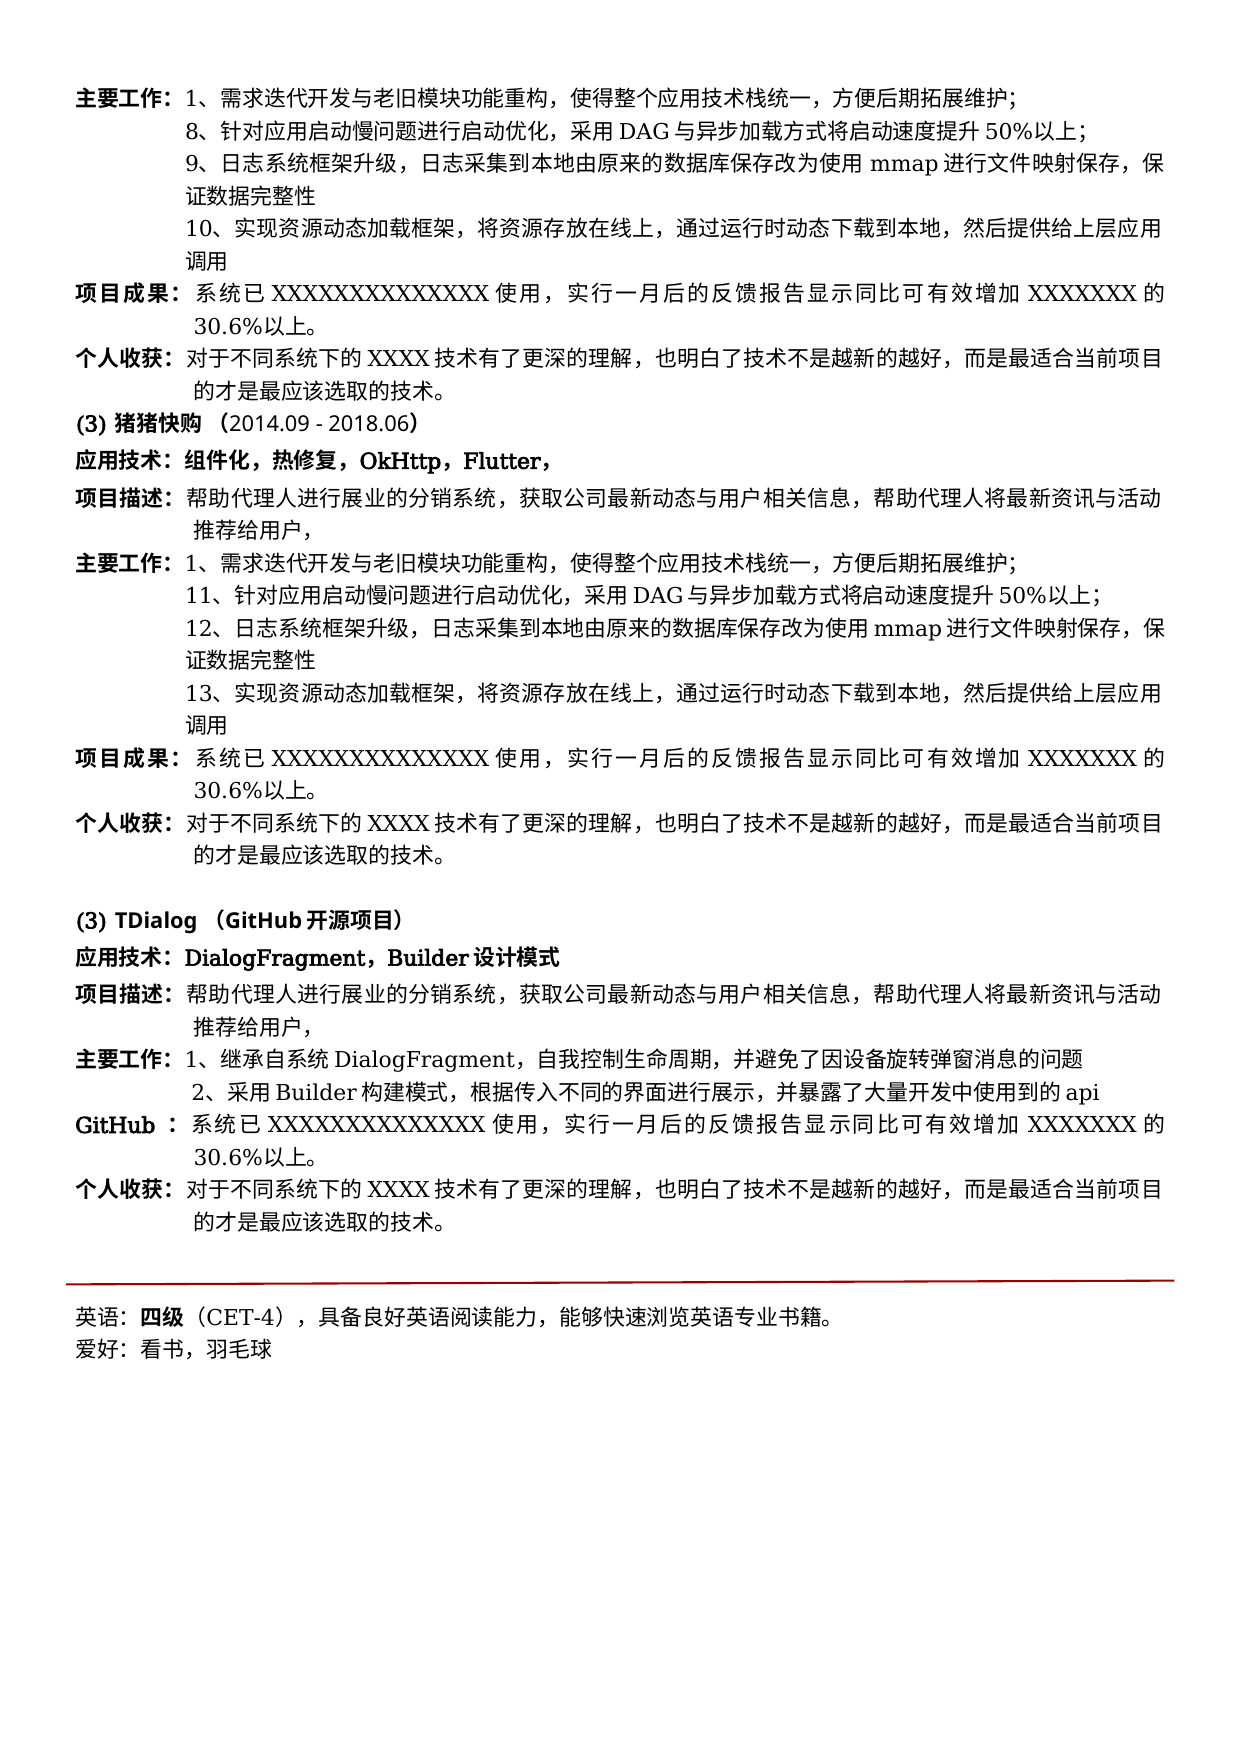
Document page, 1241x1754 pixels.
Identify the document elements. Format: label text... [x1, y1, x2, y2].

list 实现资源动态加载框架，将资源存放在线上，通过运行时动态下载到本地，然后提供给上层应用调用 [185, 211, 1165, 276]
text 项目描述：帮助代理人进行展业的分销系统，获取公司最新动态与用户相关信息，帮助代理人将最新资讯与活动推荐给用户， [75, 480, 1165, 545]
text 应用技术：DialogFragment，Builder设计模式 [75, 940, 1165, 972]
text 个人收获：对于不同系统下的XXXX技术有了更深的理解，也明白了技术不是越新的越好，而是最适合当前项目的才是最应该选取的技术。 [75, 805, 1165, 870]
text 项目成果：系统已XXXXXXXXXXXXXX使用，实行一月后的反馈报告显示同比可有效增加XXXXXXX的30.6%以上。 [75, 276, 1165, 341]
text 个人收获：对于不同系统下的XXXX技术有了更深的理解，也明白了技术不是越新的越好，而是最适合当前项目的才是最应该选取的技术。 [75, 1172, 1165, 1237]
list 实现资源动态加载框架，将资源存放在线上，通过运行时动态下载到本地，然后提供给上层应用调用 [185, 675, 1165, 740]
list 日志系统框架升级，日志采集到本地由原来的数据库保存改为使用mmap进行文件映射保存，保证数据完整性 [185, 610, 1165, 675]
text (3) 猪猪快购 （2014.09 - 2018.06） [75, 406, 1165, 438]
text 项目成果：系统已XXXXXXXXXXXXXX使用，实行一月后的反馈报告显示同比可有效增加XXXXXXX的30.6%以上。 [75, 740, 1165, 805]
text 爱好：看书，羽毛球 [75, 1332, 1165, 1364]
text (3) TDialog （GitHub开源项目） [75, 903, 1165, 935]
text GitHub ：系统已XXXXXXXXXXXXXX使用，实行一月后的反馈报告显示同比可有效增加XXXXXXX的30.6%以上。 [75, 1107, 1165, 1172]
list 日志系统框架升级，日志采集到本地由原来的数据库保存改为使用mmap进行文件映射保存，保证数据完整性 [185, 146, 1165, 211]
list 针对应用启动慢问题进行启动优化，采用DAG与异步加载方式将启动速度提升50%以上； [185, 113, 1165, 146]
text 英语：四级（CET-4），具备良好英语阅读能力，能够快速浏览英语专业书籍。 [75, 1299, 1165, 1332]
text 主要工作：1、继承自系统DialogFragment，自我控制生命周期，并避免了因设备旋转弹窗消息的问题 [75, 1042, 1165, 1074]
text 应用技术：组件化，热修复，OkHttp，Flutter， [75, 443, 1165, 475]
text 2、采用Builder构建模式，根据传入不同的界面进行展示，并暴露了大量开发中使用到的api [75, 1074, 1165, 1107]
text 个人收获：对于不同系统下的XXXX技术有了更深的理解，也明白了技术不是越新的越好，而是最适合当前项目的才是最应该选取的技术。 [75, 341, 1165, 406]
list 针对应用启动慢问题进行启动优化，采用DAG与异步加载方式将启动速度提升50%以上； [185, 578, 1165, 610]
text 主要工作：1、需求迭代开发与老旧模块功能重构，使得整个应用技术栈统一，方便后期拓展维护； [75, 81, 1165, 113]
text 项目描述：帮助代理人进行展业的分销系统，获取公司最新动态与用户相关信息，帮助代理人将最新资讯与活动推荐给用户， [75, 977, 1165, 1042]
text 主要工作：1、需求迭代开发与老旧模块功能重构，使得整个应用技术栈统一，方便后期拓展维护； [75, 545, 1165, 578]
